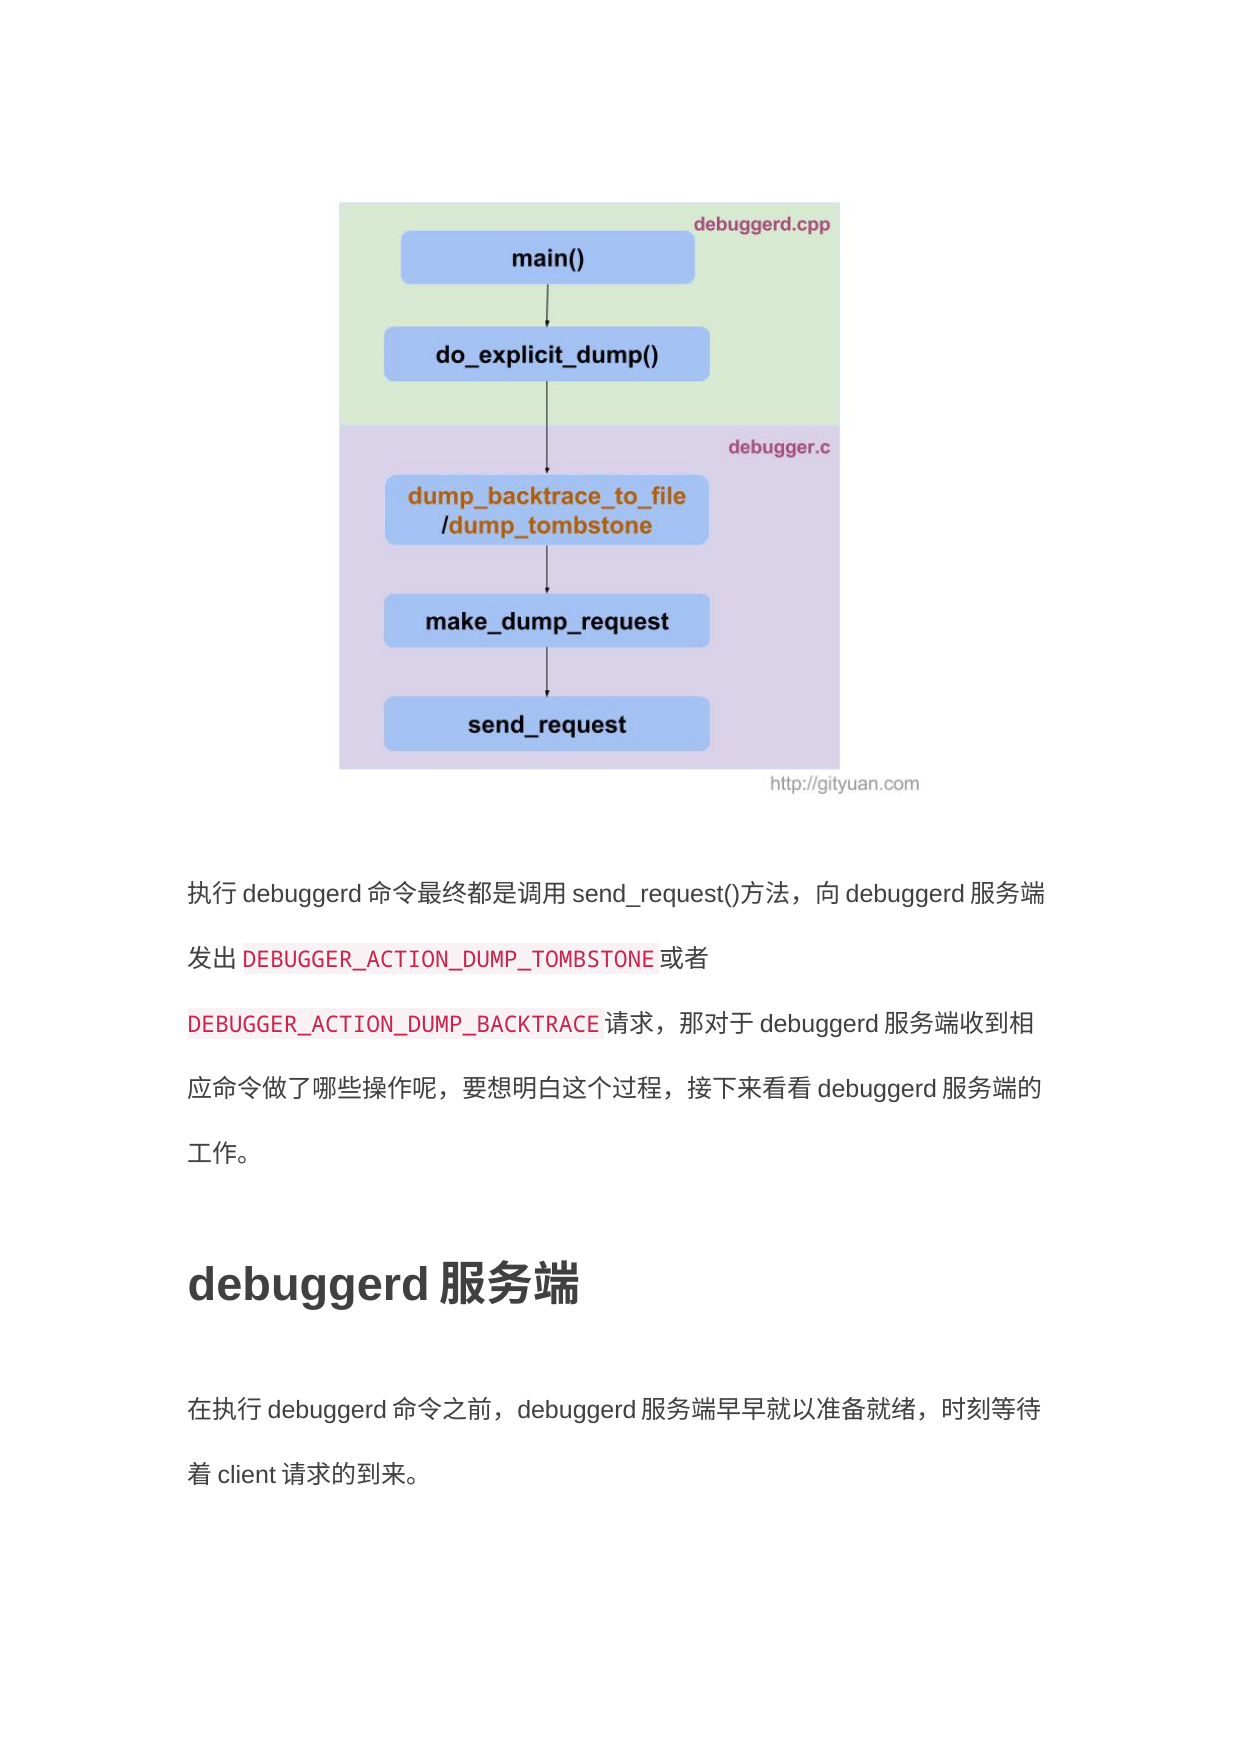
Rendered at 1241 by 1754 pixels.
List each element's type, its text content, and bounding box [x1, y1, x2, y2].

text 在执行debuggerd命令之前，debuggerd服务端早早就以准备就绪，时刻等待着client请求的到来。 [187, 1375, 1053, 1505]
subtitle debuggerd服务端 [187, 1231, 1053, 1328]
picture [187, 168, 1053, 805]
text 执行debuggerd命令最终都是调用send_request()方法，向debuggerd服务端发出DEBUGGER_ACTION_DUMP_TOMBSTONE或者DEBUGGER_ACTION_DUMP_BACKTRACE请求，那对于debuggerd服务端收到相应命令做了哪些操作呢，要想明白这个过程，接下来看看debuggerd服务端的工作。 [187, 859, 1053, 1184]
